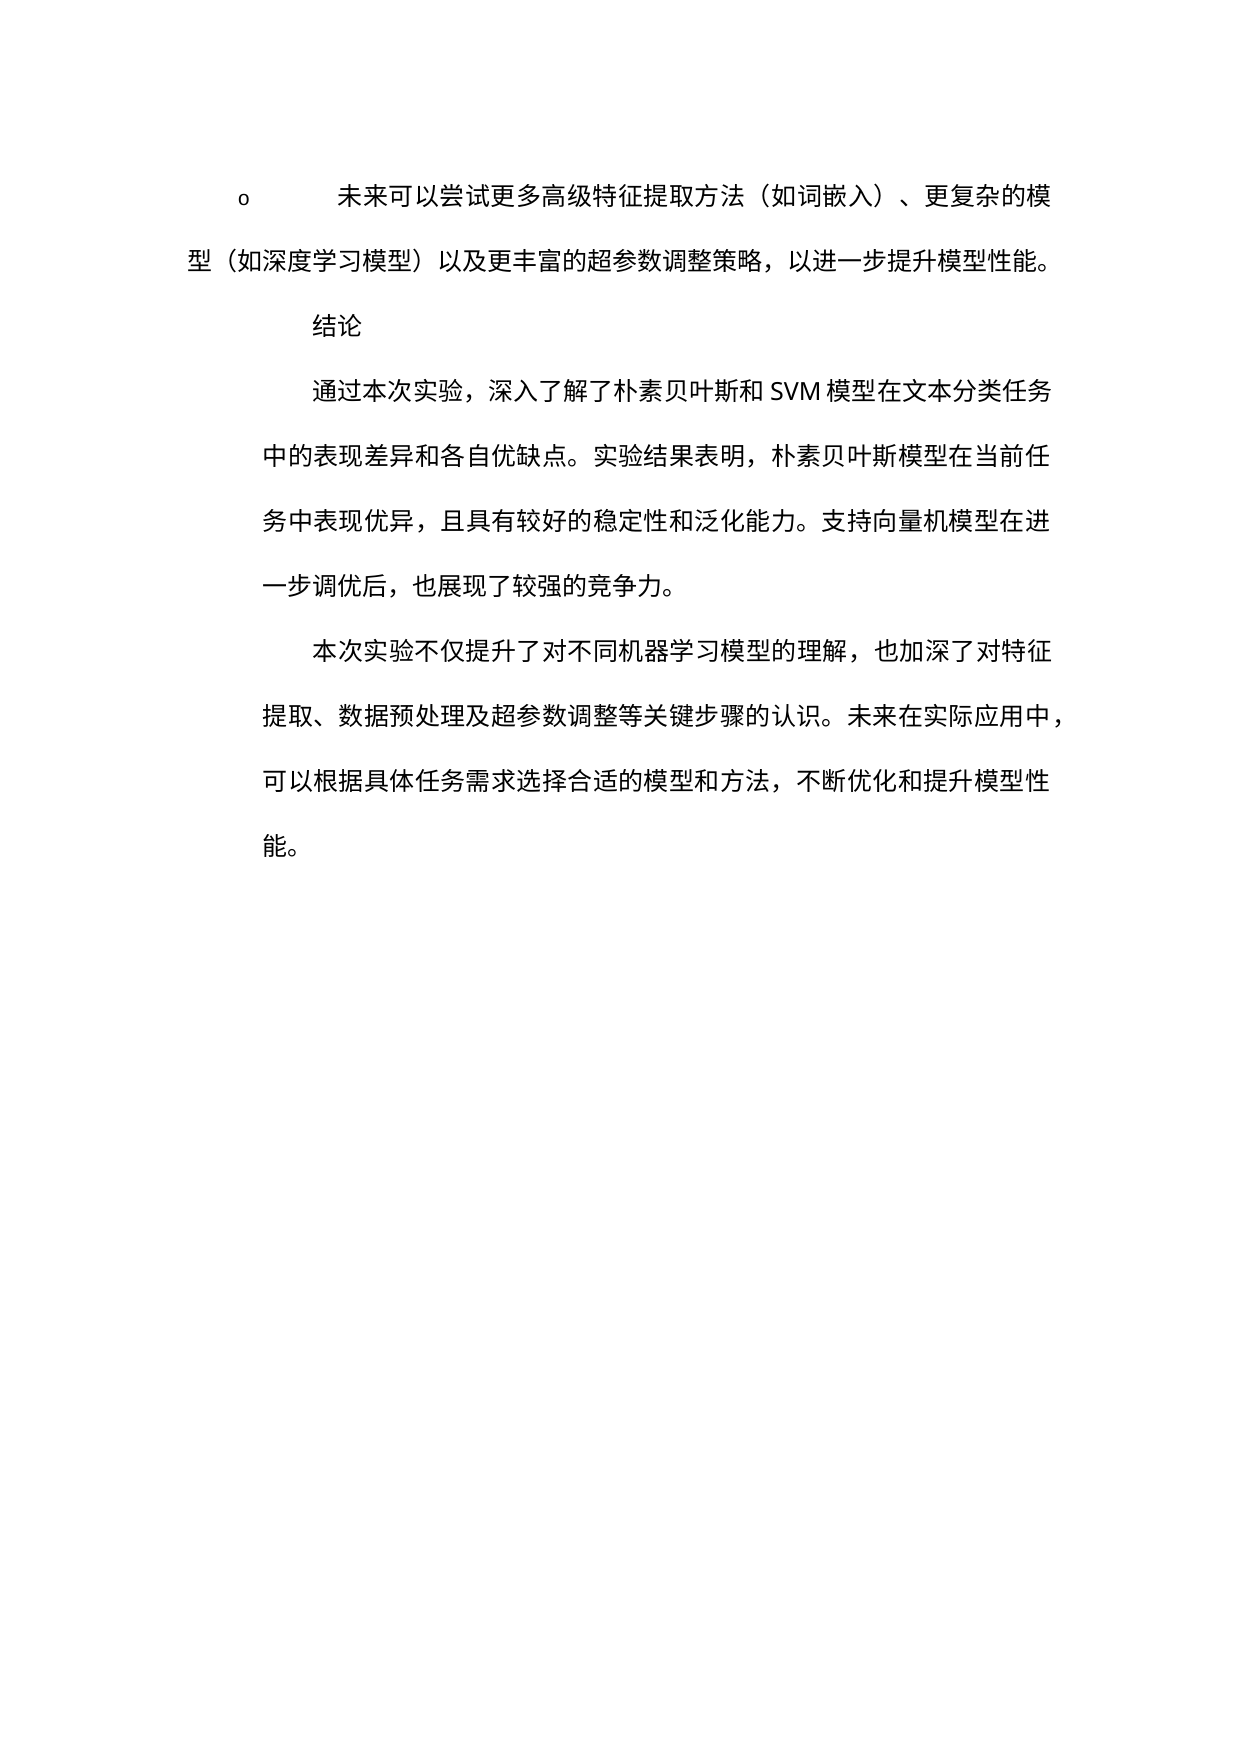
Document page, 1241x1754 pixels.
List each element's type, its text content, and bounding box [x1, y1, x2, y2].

list 本次实验不仅提升了对不同机器学习模型的理解，也加深了对特征提取、数据预处理及超参数调整等关键步骤的认识。未来在实际应用中，可以根据具体任务需求选择合适的模型和方法，不断优化和提升模型性能。 [262, 617, 1053, 877]
list 结论 [262, 292, 1053, 357]
list 通过本次实验，深入了解了朴素贝叶斯和SVM模型在文本分类任务中的表现差异和各自优缺点。实验结果表明，朴素贝叶斯模型在当前任务中表现优异，且具有较好的稳定性和泛化能力。支持向量机模型在进一步调优后，也展现了较强的竞争力。 [262, 357, 1053, 617]
list 未来可以尝试更多高级特征提取方法（如词嵌入）、更复杂的模型（如深度学习模型）以及更丰富的超参数调整策略，以进一步提升模型性能。 [187, 162, 1053, 292]
